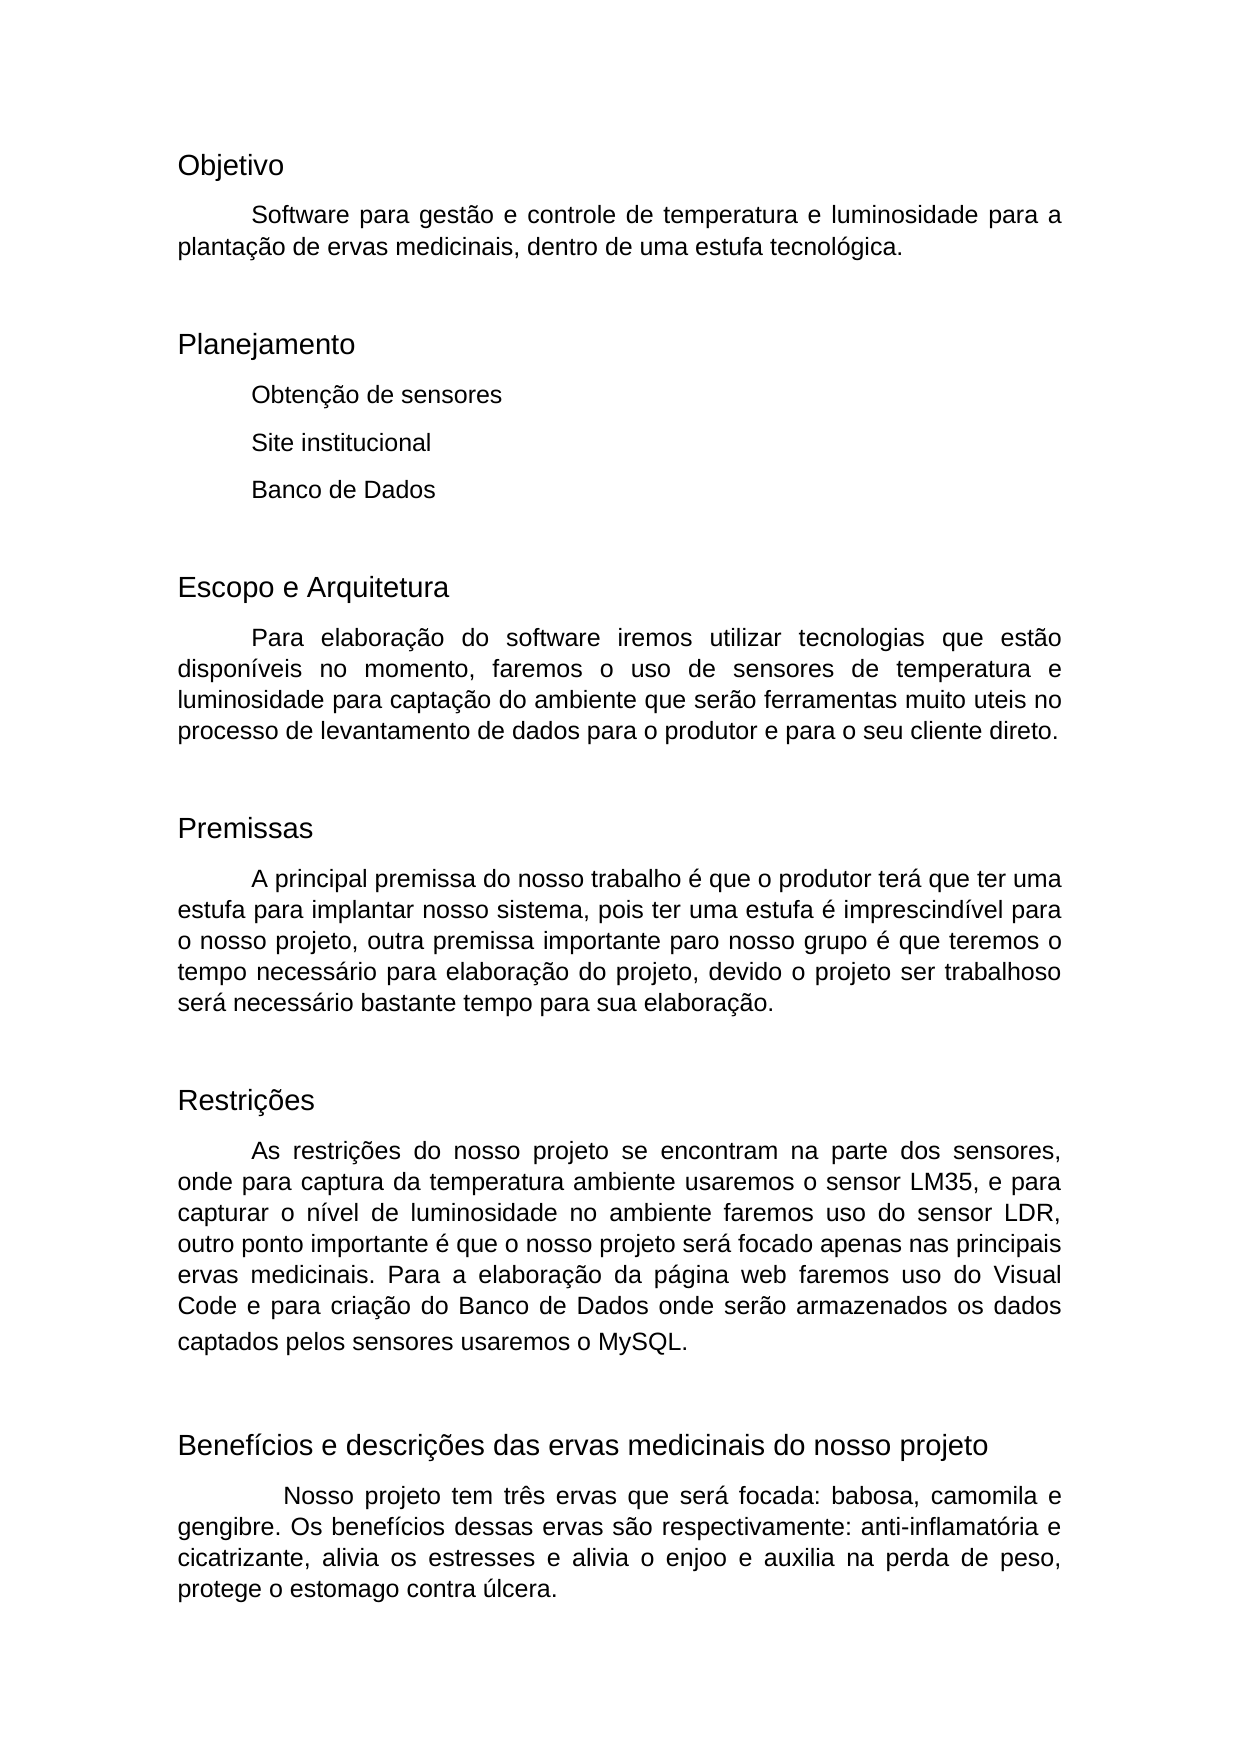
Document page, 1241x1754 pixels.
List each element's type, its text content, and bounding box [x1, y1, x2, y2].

text Objetivo [177, 148, 1063, 181]
text Para elaboração do software iremos utilizar tecnologias que estão disponíveis no momento, faremos o uso de sensores de temperatura e luminosidade para captação do ambiente que serão ferramentas muito uteis no processo de levantamento de dados para o produtor e para o seu cliente direto. [177, 623, 1063, 745]
text Banco de Dados [177, 475, 1063, 504]
text Escopo e Arquitetura [177, 570, 1063, 604]
text Site institucional [177, 428, 1063, 456]
text Obtenção de sensores [177, 380, 1063, 408]
text Planejamento [177, 327, 1063, 360]
text Benefícios e descrições das ervas medicinais do nosso projeto [177, 1428, 1063, 1462]
text Premissas [177, 811, 1063, 844]
text Nosso projeto tem três ervas que será focada: babosa, camomila e gengibre. Os benefícios dessas ervas são respectivamente: anti-inflamatória e cicatrizante, alivia os estresses e alivia o enjoo e auxilia na perda de peso, protege o estomago contra úlcera. [177, 1481, 1063, 1603]
text Software para gestão e controle de temperatura e luminosidade para a plantação de ervas medicinais, dentro de uma estufa tecnológica. [177, 200, 1063, 260]
text Restrições [177, 1083, 1063, 1117]
text A principal premissa do nosso trabalho é que o produtor terá que ter uma estufa para implantar nosso sistema, pois ter uma estufa é imprescindível para o nosso projeto, outra premissa importante paro nosso grupo é que teremos o tempo necessário para elaboração do projeto, devido o projeto ser trabalhoso será necessário bastante tempo para sua elaboração. [177, 863, 1063, 1016]
text As restrições do nosso projeto se encontram na parte dos sensores, onde para captura da temperatura ambiente usaremos o sensor LM35, e para capturar o nível de luminosidade no ambiente faremos uso do sensor LDR, outro ponto importante é que o nosso projeto será focado apenas nas principais ervas medicinais. Para a elaboração da página web faremos uso do Visual Code e para criação do Banco de Dados onde serão armazenados os dados captados pelos sensores usaremos o MySQL. [177, 1136, 1063, 1356]
